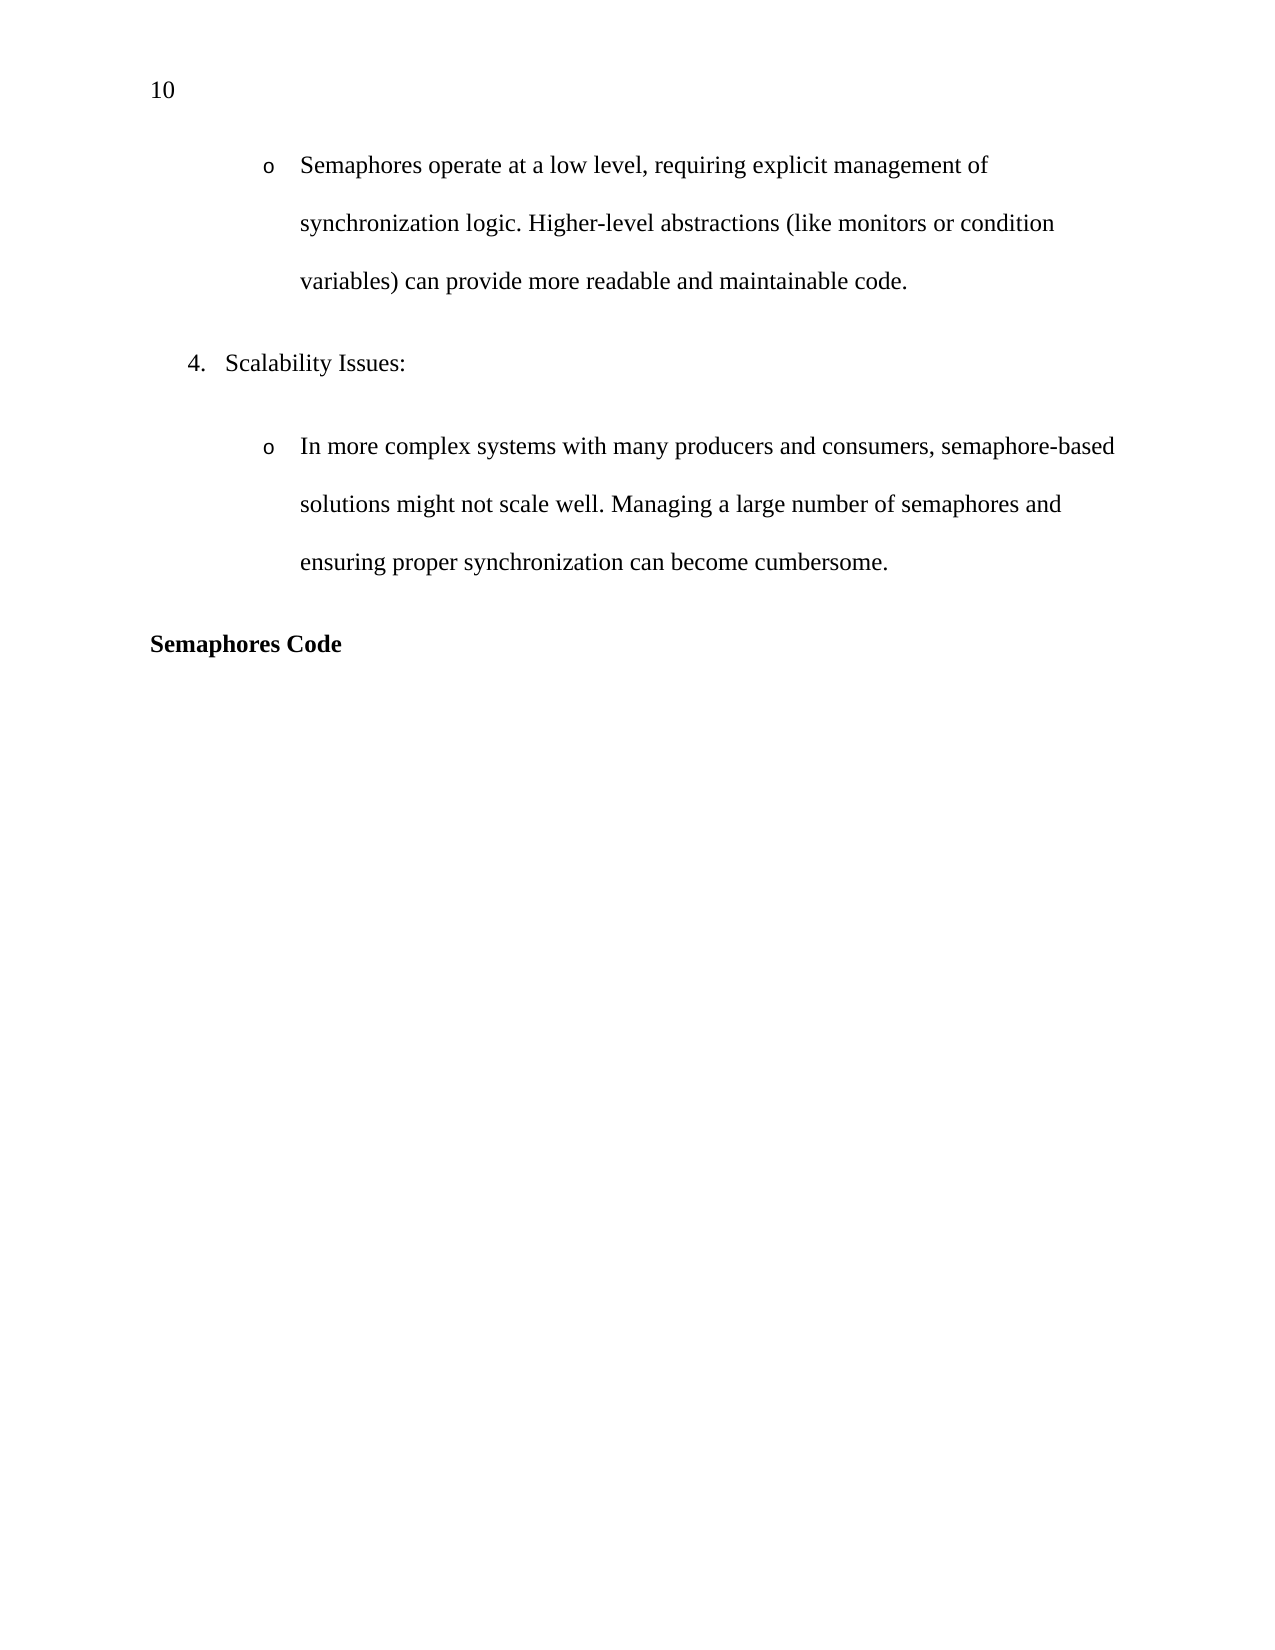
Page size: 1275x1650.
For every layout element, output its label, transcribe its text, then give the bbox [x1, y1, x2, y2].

list In more complex systems with many producers and consumers, semaphore-based solutions might not scale well. Managing a large number of semaphores and ensuring proper synchronization can become cumbersome. [262, 431, 1125, 575]
text Semaphores Code [150, 629, 1125, 658]
list Scalability Issues: [187, 348, 1125, 377]
list Semaphores operate at a low level, requiring explicit management of synchronization logic. Higher-level abstractions (like monitors or condition variables) can provide more readable and maintainable code. [262, 150, 1125, 294]
